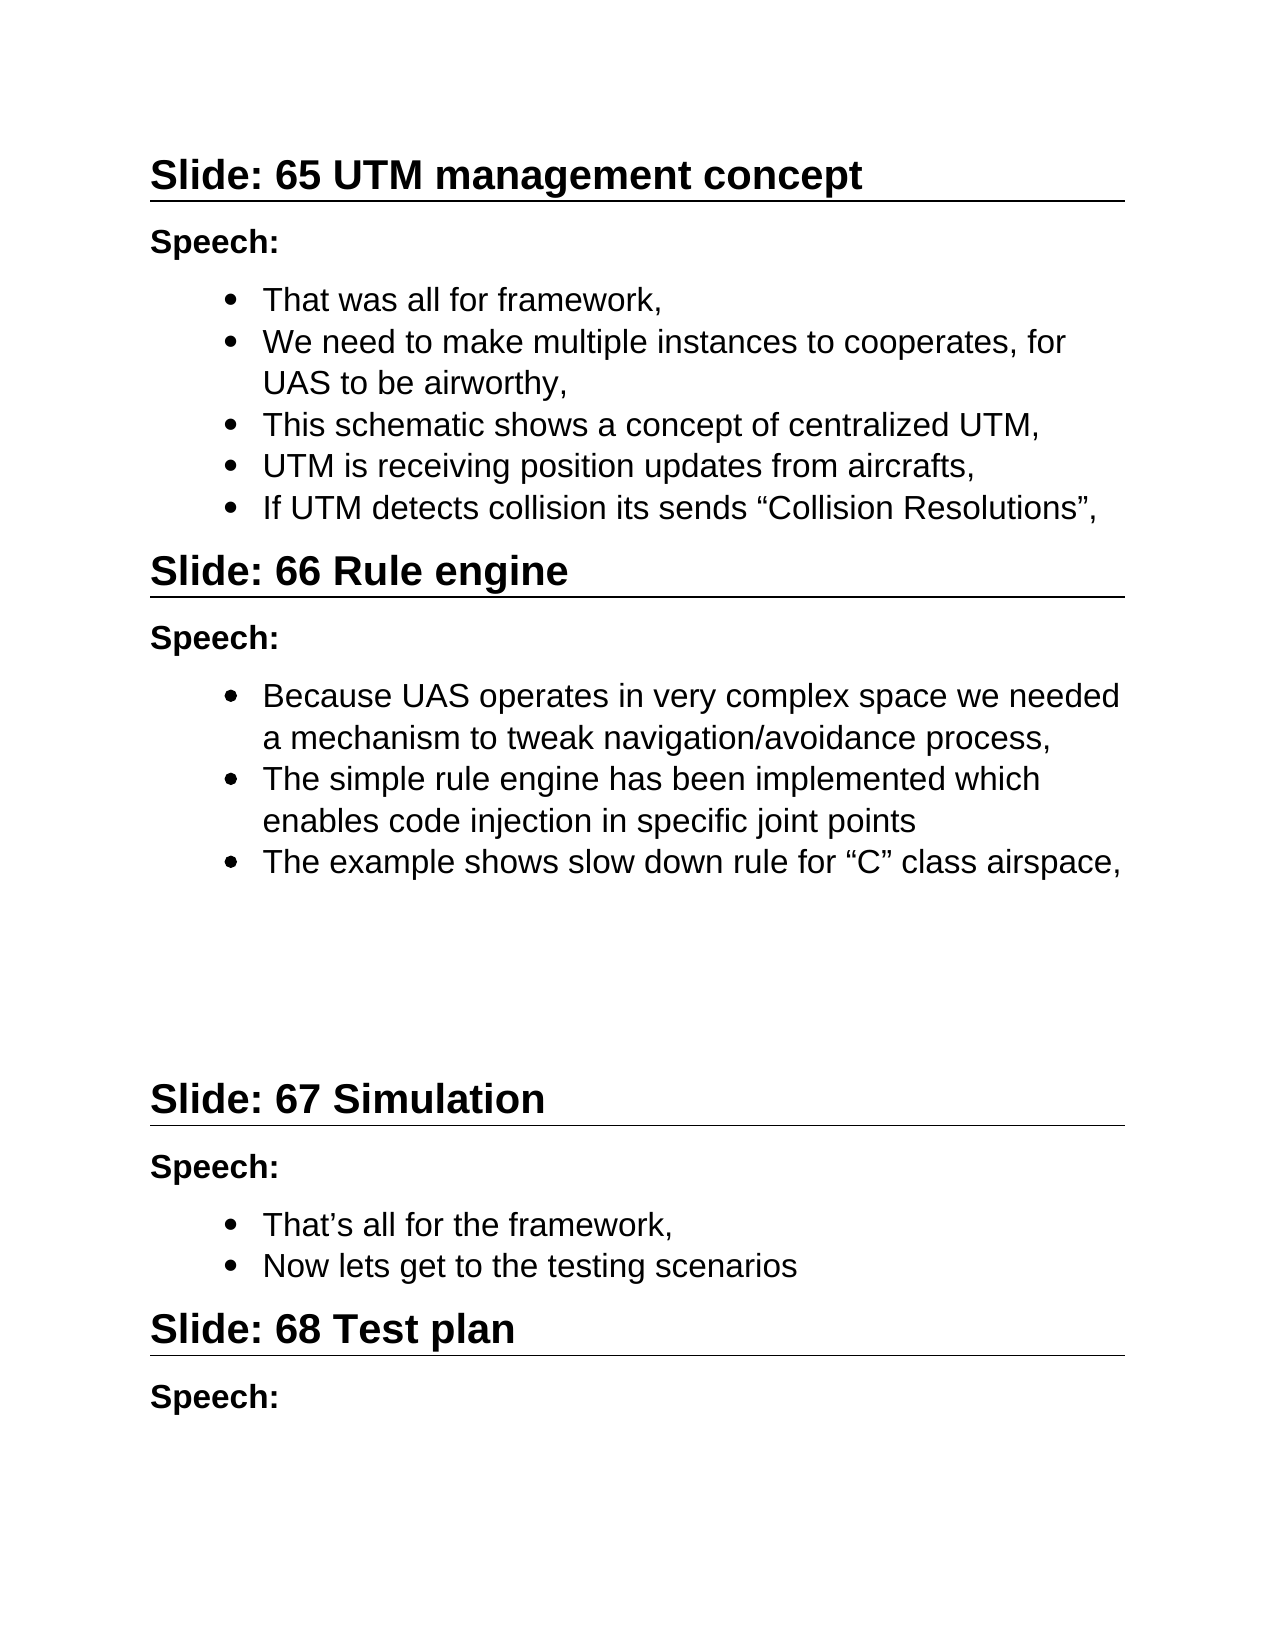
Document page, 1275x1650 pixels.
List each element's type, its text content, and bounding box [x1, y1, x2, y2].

list The example shows slow down rule for “C” class airspace, [225, 842, 1125, 881]
text Speech: [150, 222, 1125, 260]
text Slide: 68 Test plan [150, 1305, 1125, 1355]
list Now lets get to the testing scenarios [225, 1246, 1125, 1285]
list That’s all for the framework, [225, 1205, 1125, 1243]
text Slide: 67 Simulation [150, 1075, 1125, 1125]
list We need to make multiple instances to cooperates, for UAS to be airworthy, [225, 322, 1125, 402]
text Slide: 65 UTM management concept [150, 150, 1125, 200]
list This schematic shows a concept of centralized UTM, [225, 405, 1125, 443]
list Because UAS operates in very complex space we needed a mechanism to tweak navigation/avoidance process, [225, 676, 1125, 756]
list The simple rule engine has been implemented which enables code injection in specific joint points [225, 759, 1125, 839]
list UTM is receiving position updates from aircrafts, [225, 446, 1125, 485]
list That was all for framework, [225, 280, 1125, 319]
text Speech: [150, 1377, 1125, 1415]
list If UTM detects collision its sends “Collision Resolutions”, [225, 488, 1125, 526]
text Slide: 66 Rule engine [150, 546, 1125, 596]
text Speech: [150, 1147, 1125, 1185]
text Speech: [150, 618, 1125, 656]
